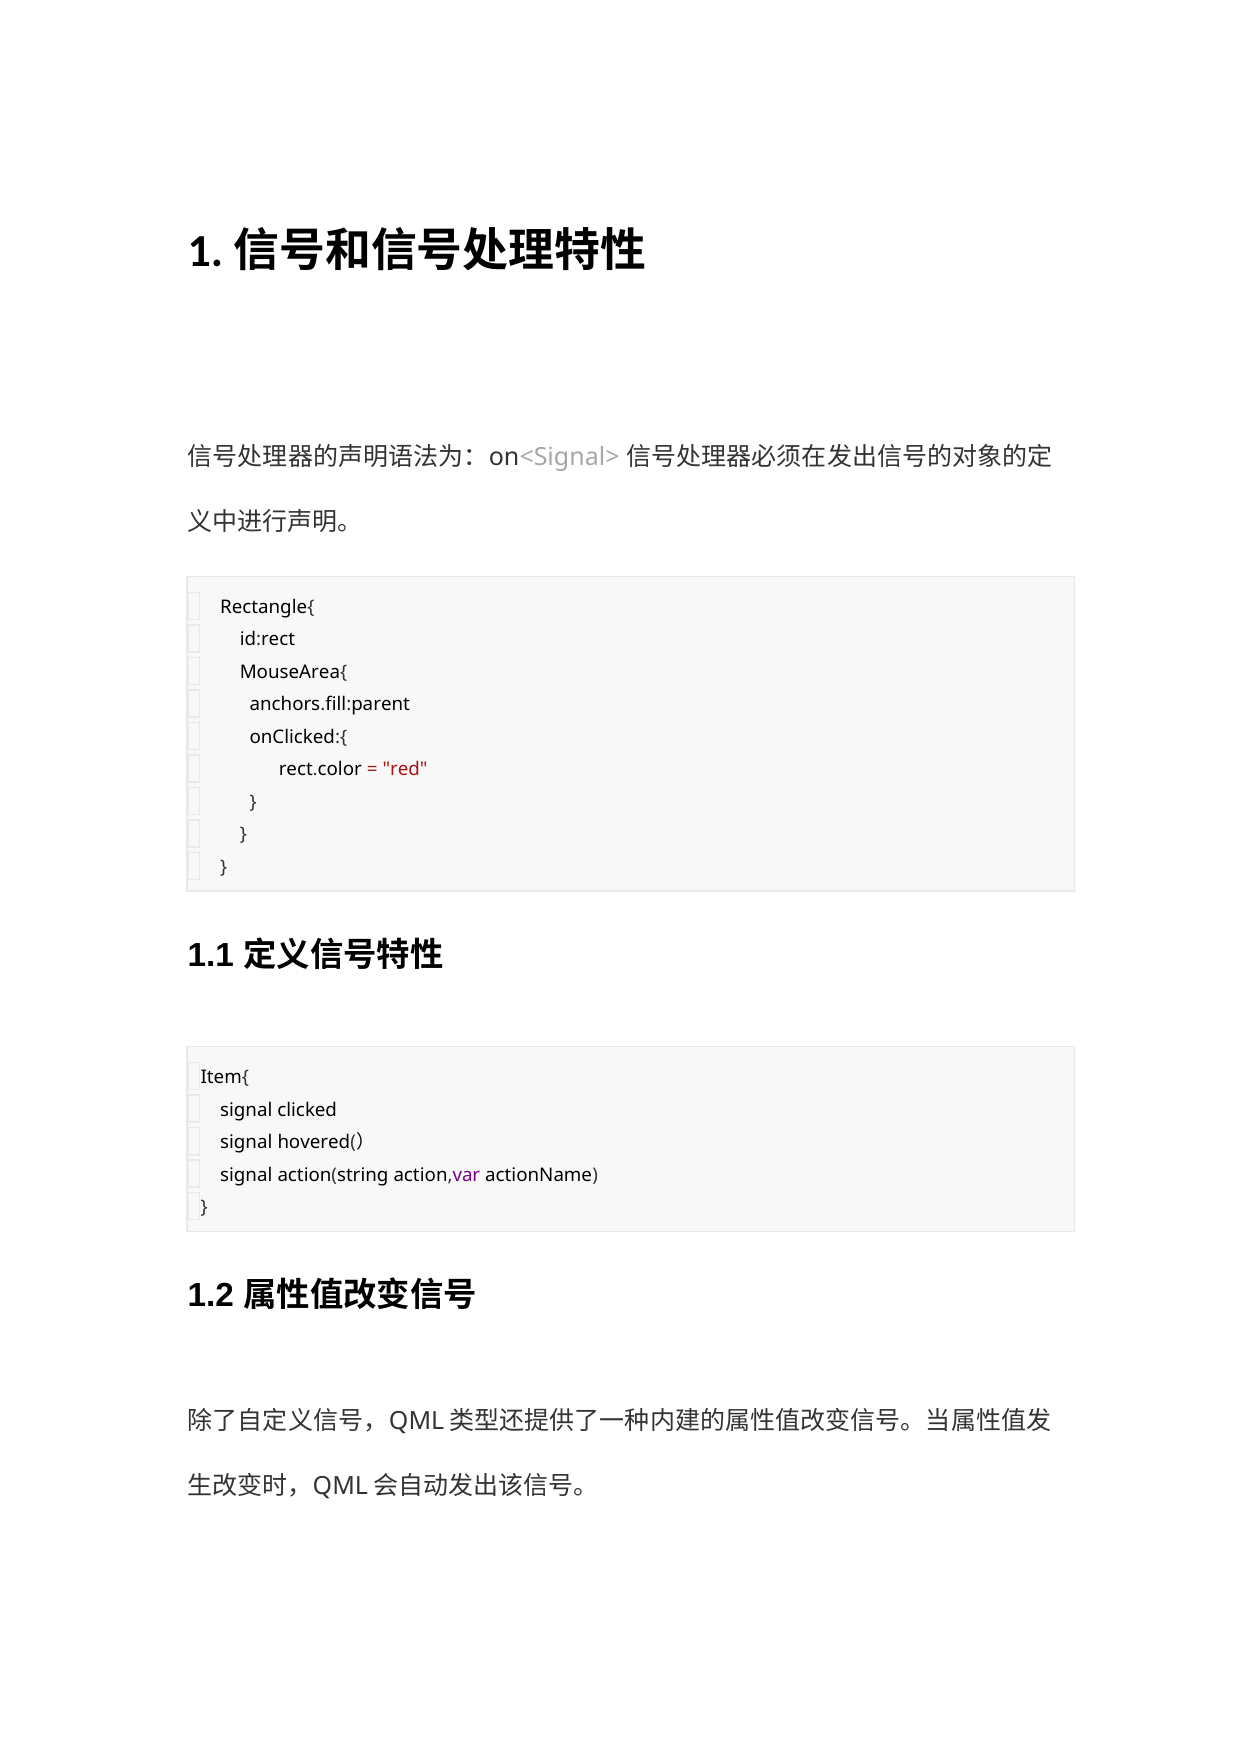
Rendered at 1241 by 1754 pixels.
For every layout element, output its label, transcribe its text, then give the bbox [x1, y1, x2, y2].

subtitle 1. 信号和信号处理特性 [187, 197, 1053, 295]
text 除了自定义信号，QML类型还提供了一种内建的属性值改变信号。当属性值发生改变时，QML会自动发出该信号。 [187, 1386, 1053, 1516]
text Rectangle{ id:rect MouseArea{ anchors.fill:parent onClicked:{ rect.color = "red" } } } [188, 577, 1074, 890]
subtitle 1.2 属性值改变信号 [187, 1259, 1053, 1324]
subtitle 1.1 定义信号特性 [187, 919, 1053, 984]
text 信号处理器的声明语法为：on<Signal> 信号处理器必须在发出信号的对象的定义中进行声明。 [187, 422, 1053, 552]
text Item{ signal clicked signal hovered(） signal action(string action,var actionName) } [188, 1047, 1074, 1231]
